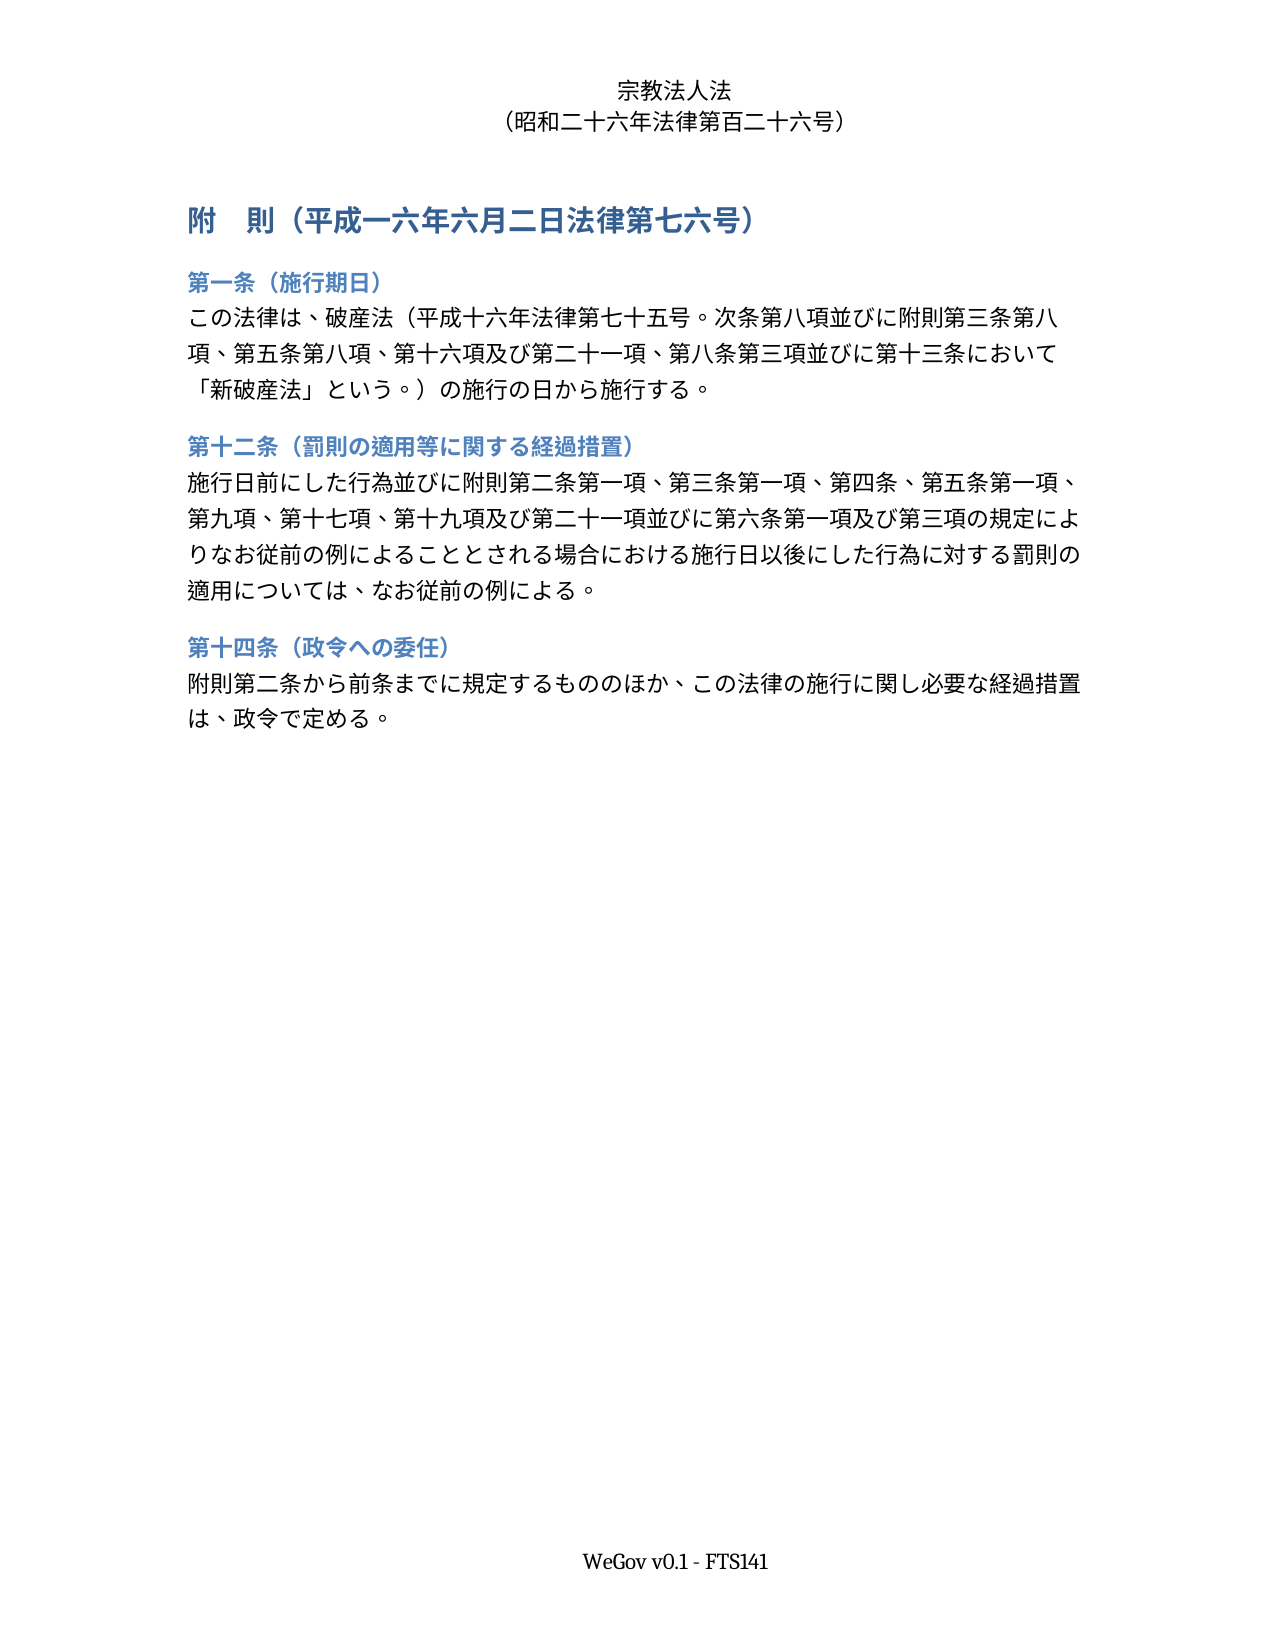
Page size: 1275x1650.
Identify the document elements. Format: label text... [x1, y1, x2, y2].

text 附則第二条から前条までに規定するもののほか、この法律の施行に関し必要な経過措置は、政令で定める。 [187, 667, 1087, 735]
subtitle 第十二条（罰則の適用等に関する経過措置） [187, 431, 1087, 462]
text 施行日前にした行為並びに附則第二条第一項、第三条第一項、第四条、第五条第一項、第九項、第十七項、第十九項及び第二十一項並びに第六条第一項及び第三項の規定によりなお従前の例によることとされる場合における施行日以後にした行為に対する罰則の適用については、なお従前の例による。 [187, 467, 1087, 606]
subtitle 附 則（平成一六年六月二日法律第七六号） [187, 200, 1087, 240]
subtitle 第一条（施行期日） [187, 266, 1087, 298]
subtitle 第十四条（政令への委任） [187, 632, 1087, 663]
text この法律は、破産法（平成十六年法律第七十五号。次条第八項並びに附則第三条第八項、第五条第八項、第十六項及び第二十一項、第八条第三項並びに第十三条において「新破産法」という。）の施行の日から施行する。 [187, 302, 1087, 406]
